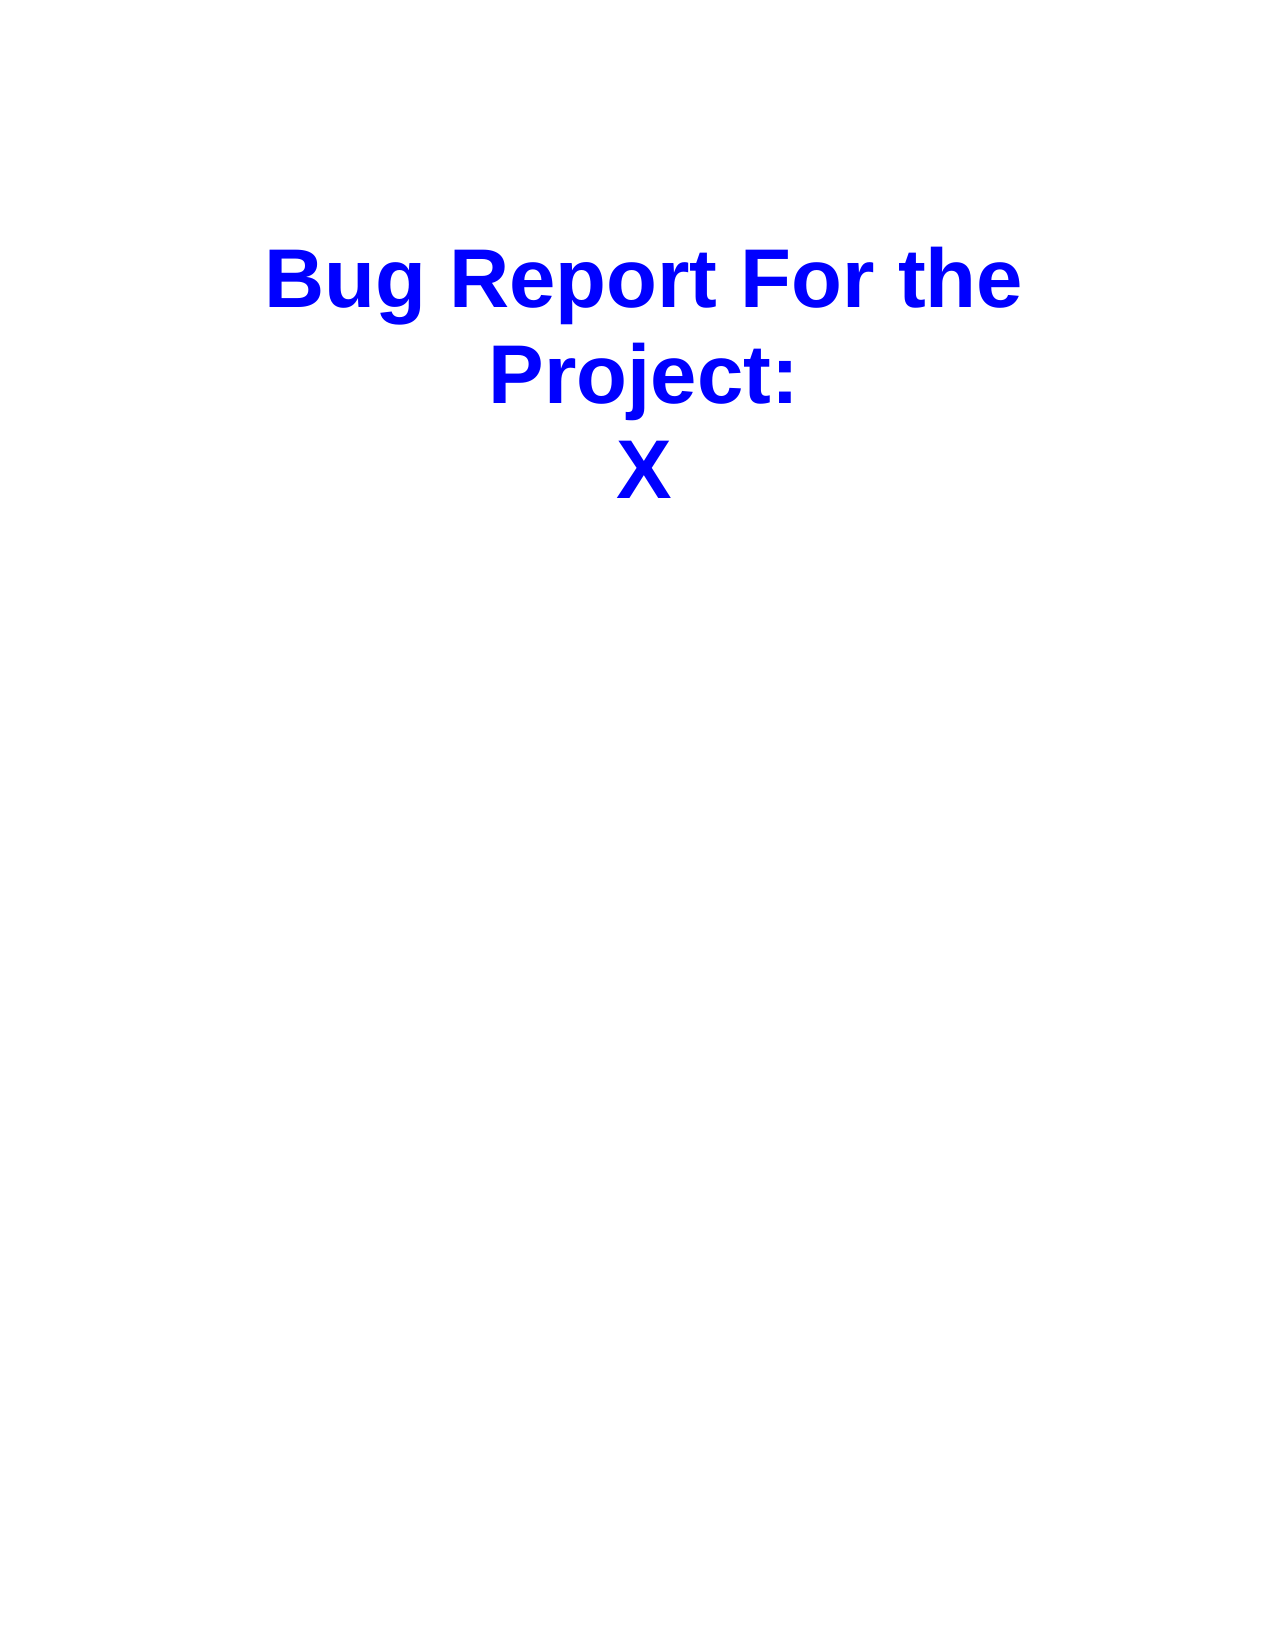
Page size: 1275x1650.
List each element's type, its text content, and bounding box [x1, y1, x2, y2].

text Bug Report For the Project: [162, 229, 1125, 421]
text X [162, 421, 1125, 517]
